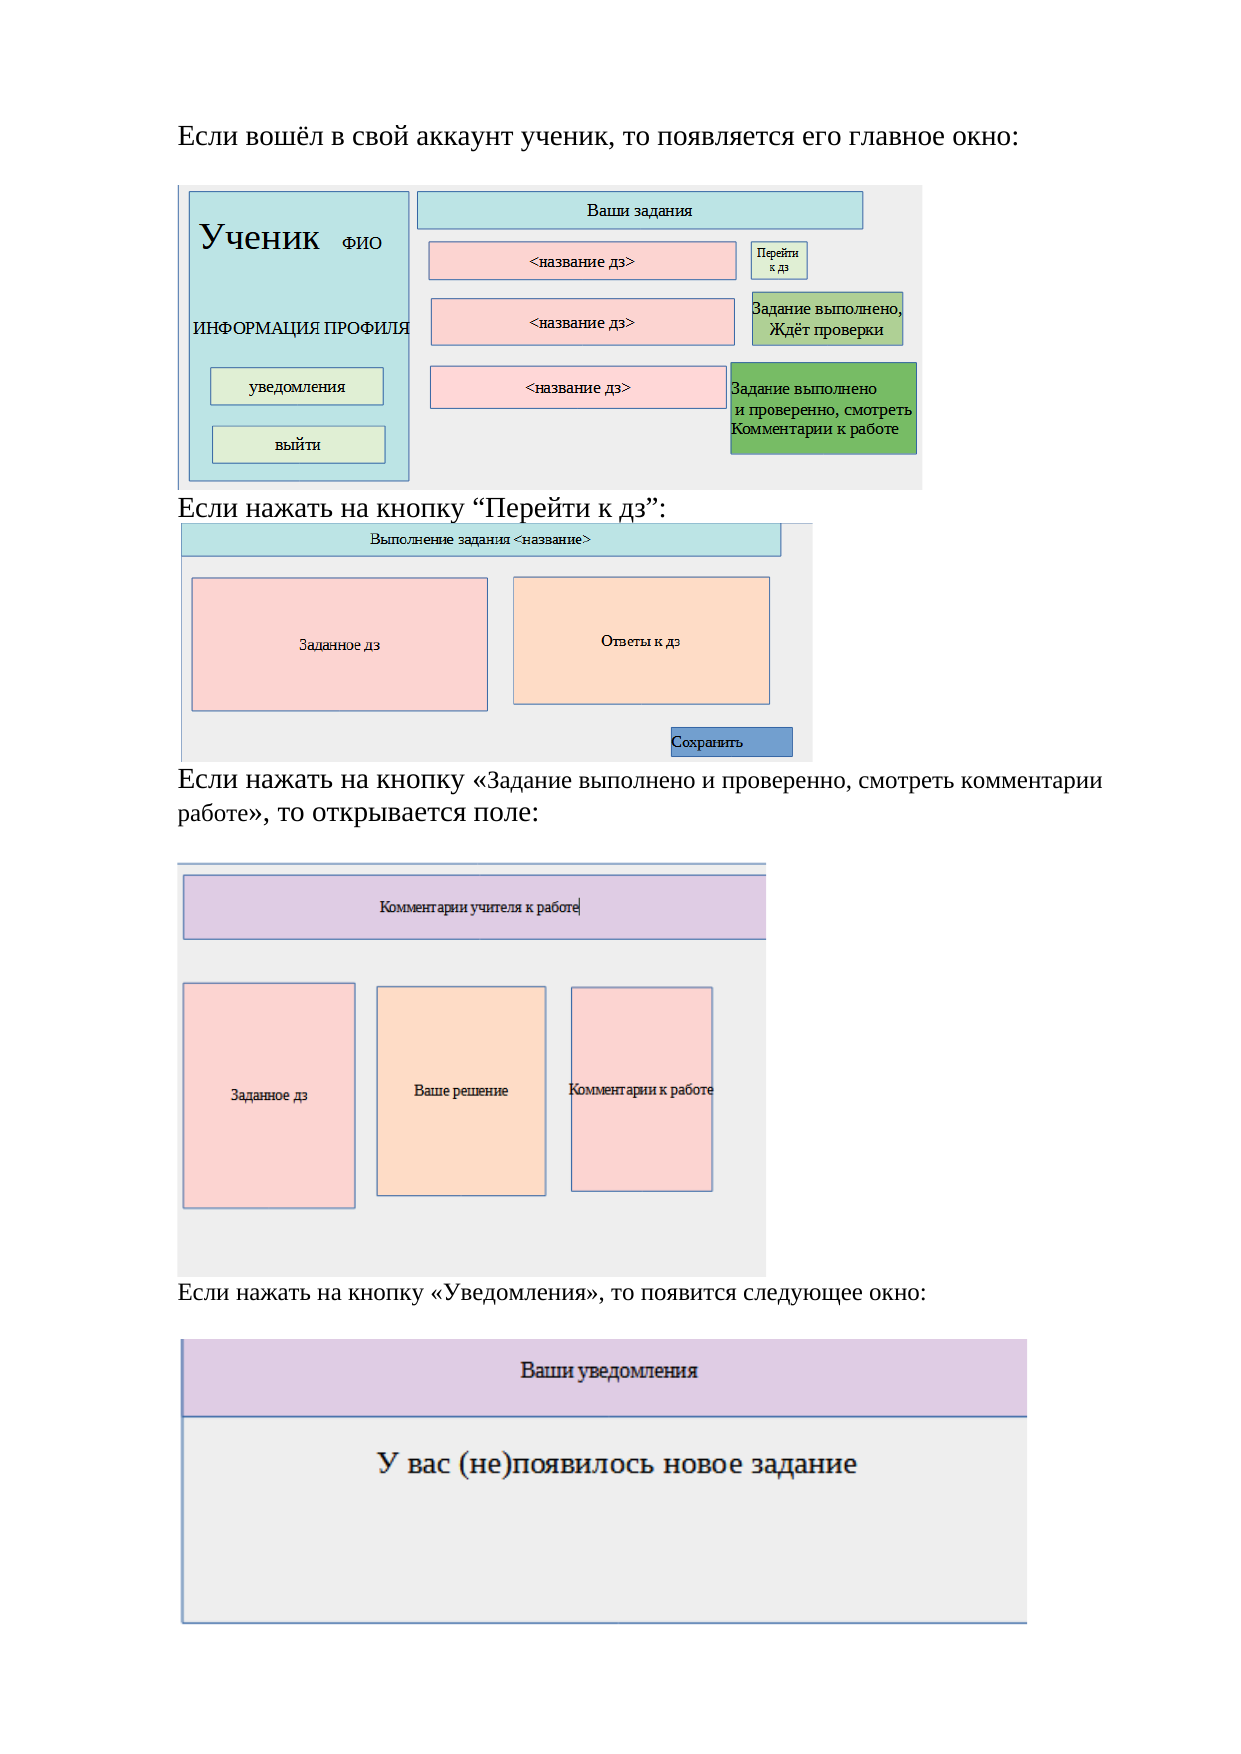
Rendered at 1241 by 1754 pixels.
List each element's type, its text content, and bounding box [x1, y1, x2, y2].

picture [177, 523, 813, 762]
text Если нажать на кнопку “Перейти к дз”: [177, 490, 1152, 523]
picture [177, 861, 767, 1277]
text Если нажать на кнопку «Задание выполнено и проверенно, смотреть комментарии работе», то открывается поле: [177, 761, 1152, 828]
picture [177, 185, 923, 490]
text Если вошёл в свой аккаунт ученик, то появляется его главное окно: [177, 118, 1152, 152]
text Если нажать на кнопку «Уведомления», то появится следующее окно: [177, 1277, 1152, 1306]
picture [177, 1339, 1028, 1628]
